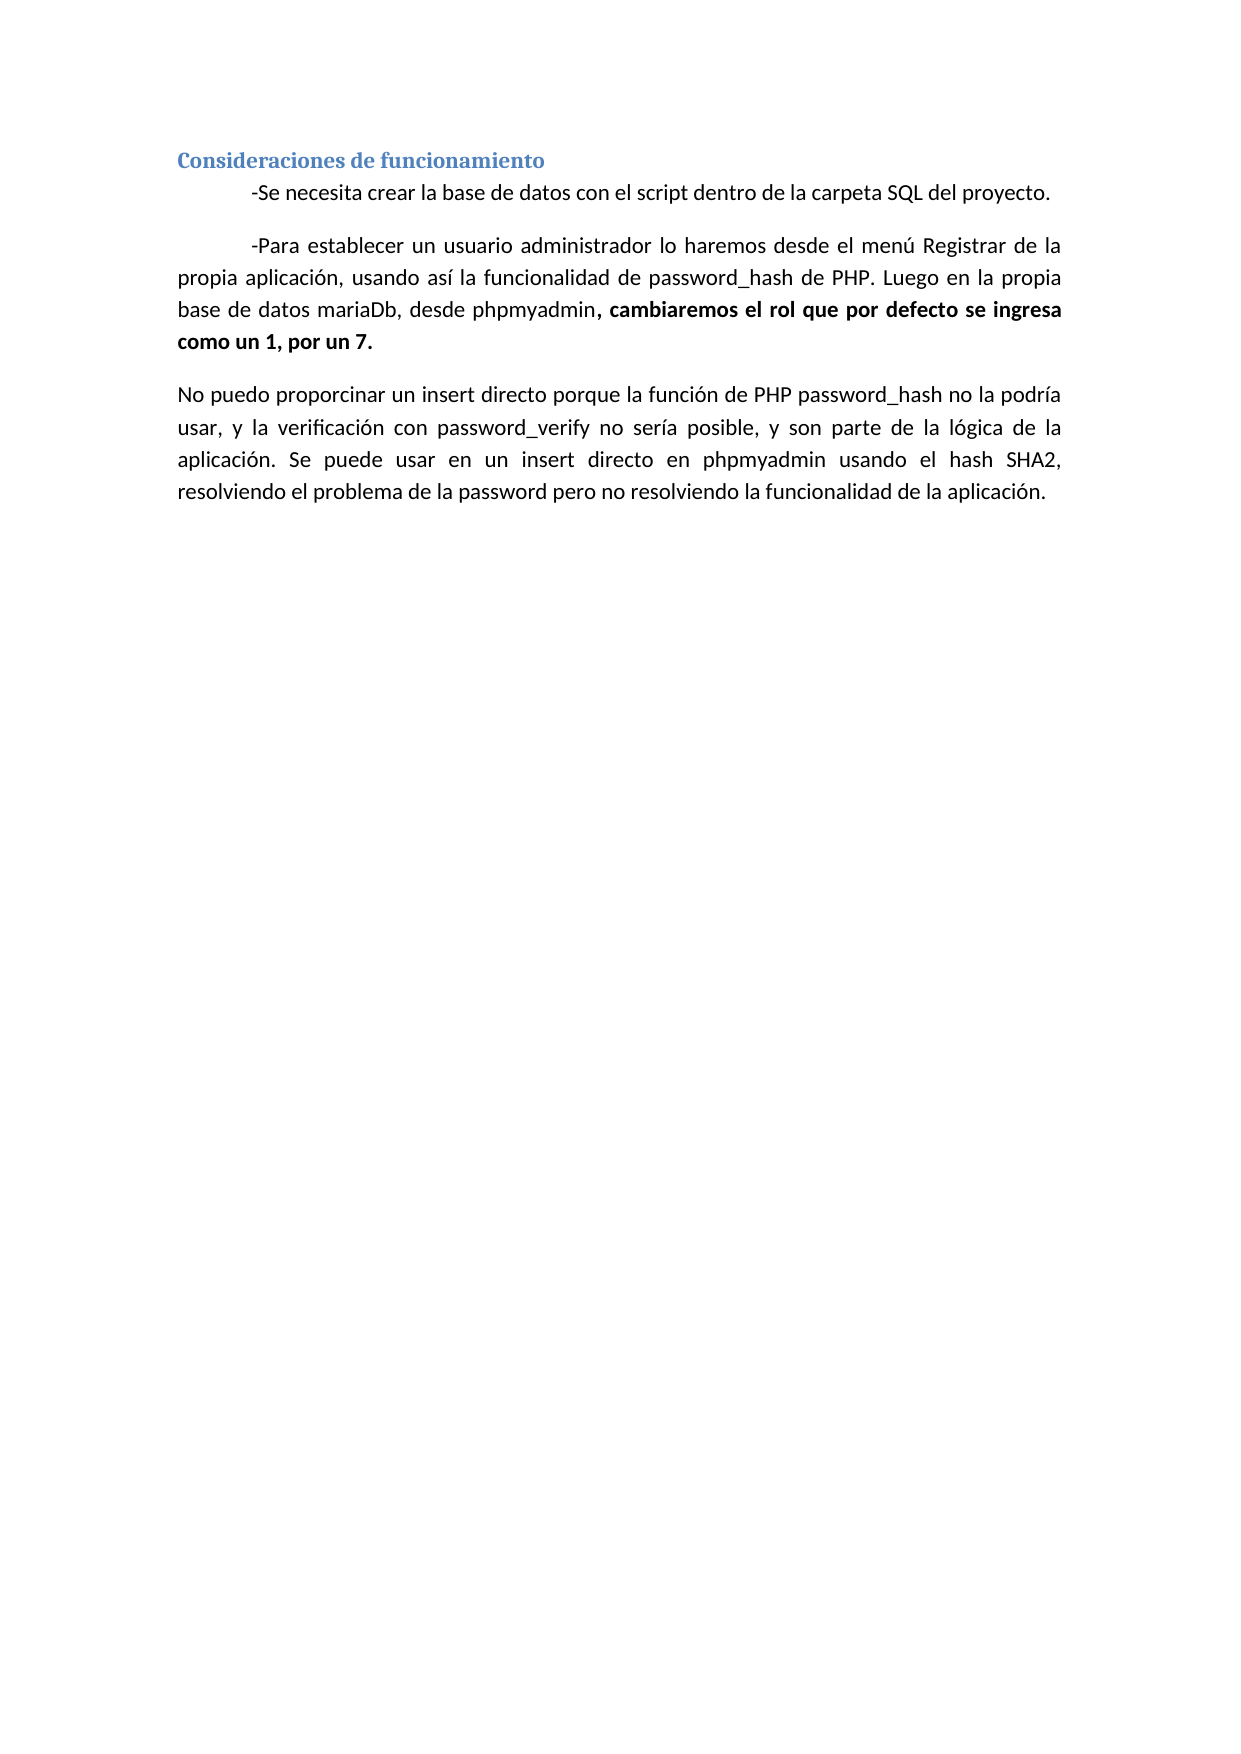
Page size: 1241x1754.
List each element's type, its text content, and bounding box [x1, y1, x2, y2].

text -Para establecer un usuario administrador lo haremos desde el menú Registrar de la propia aplicación, usando así la funcionalidad de password_hash de PHP. Luego en la propia base de datos mariaDb, desde phpmyadmin, cambiaremos el rol que por defecto se ingresa como un 1, por un 7. [177, 231, 1063, 355]
text No puedo proporcinar un insert directo porque la función de PHP password_hash no la podría usar, y la verificación con password_verify no sería posible, y son parte de la lógica de la aplicación. Se puede usar en un insert directo en phpmyadmin usando el hash SHA2, resolviendo el problema de la password pero no resolviendo la funcionalidad de la aplicación. [177, 380, 1063, 505]
subtitle Consideraciones de funcionamiento [177, 148, 1063, 174]
text -Se necesita crear la base de datos con el script dentro de la carpeta SQL del proyecto. [177, 178, 1063, 206]
